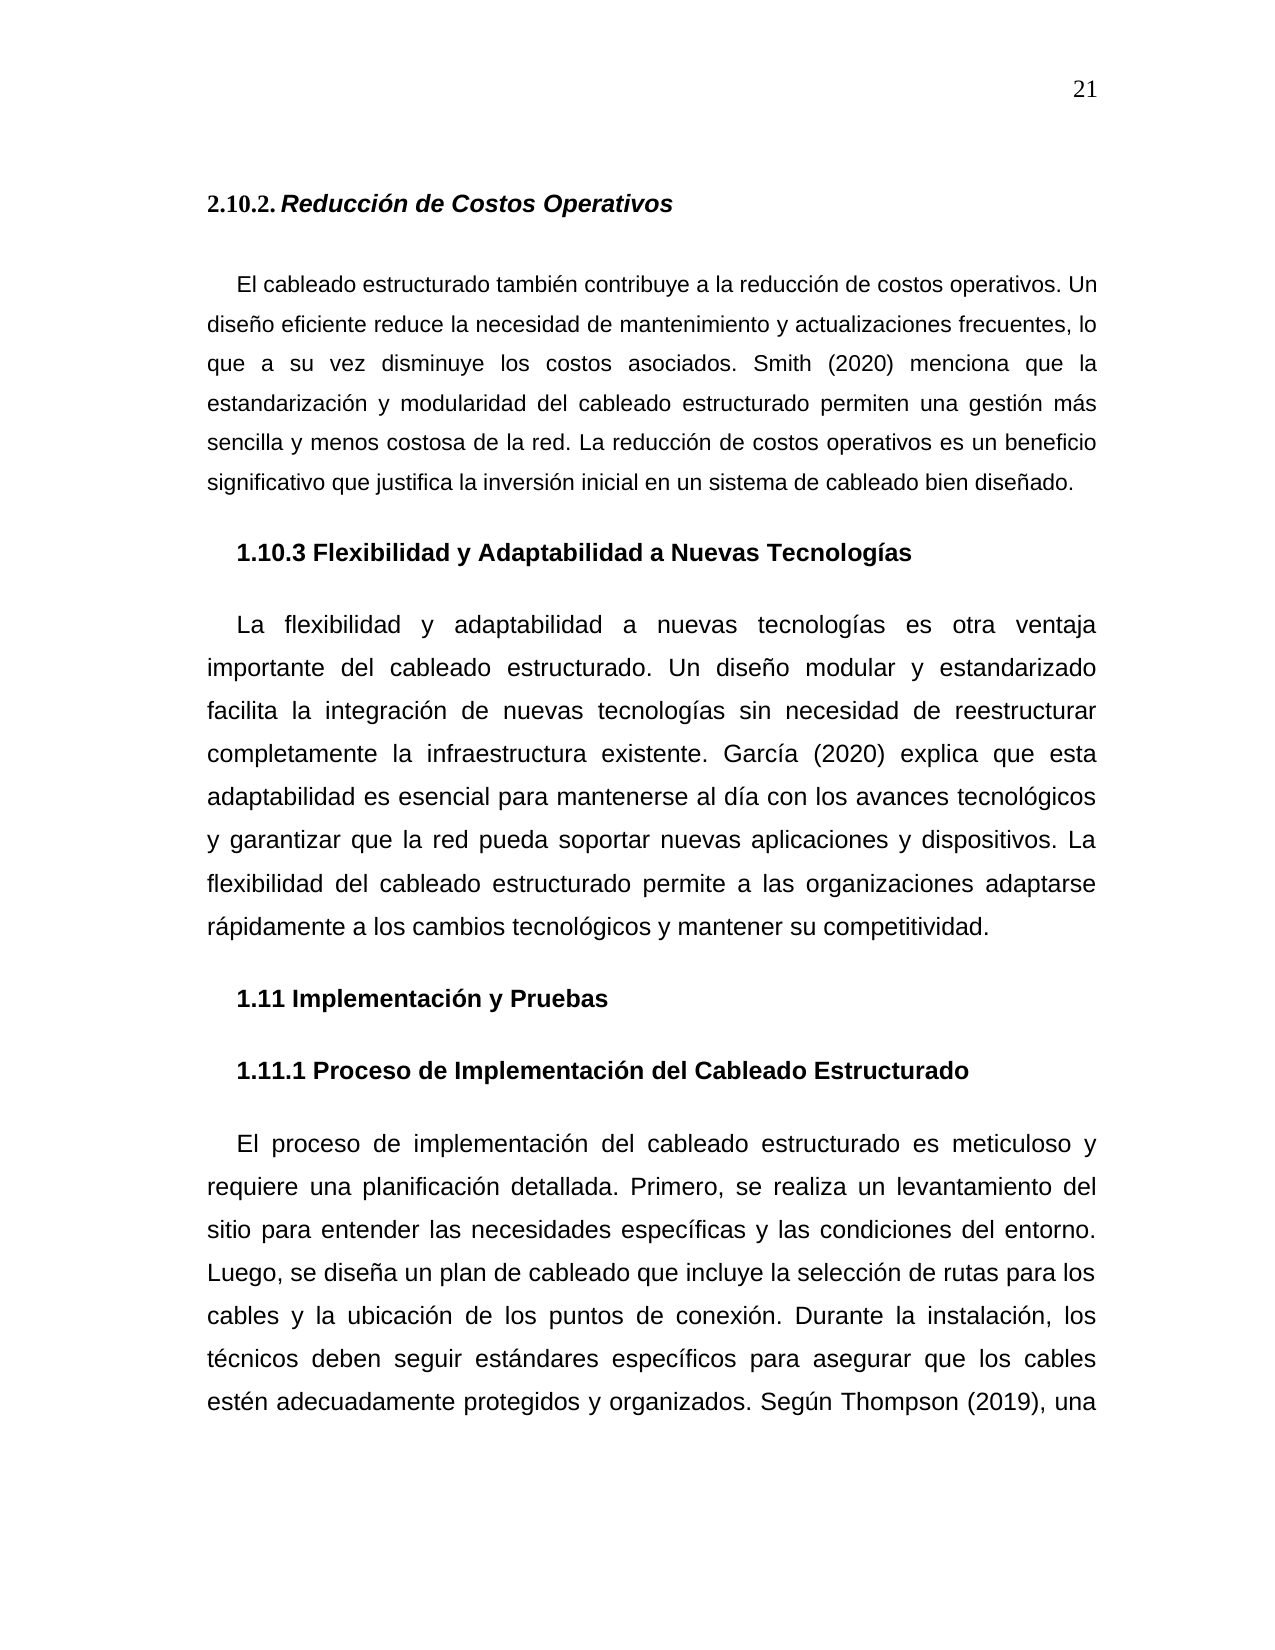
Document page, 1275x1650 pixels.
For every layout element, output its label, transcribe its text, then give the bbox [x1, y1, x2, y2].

subtitle Reducción de Costos Operativos [207, 189, 1098, 218]
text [207, 1128, 1098, 1416]
text La flexibilidad y adaptabilidad a nuevas tecnologías es otra ventaja importante del cableado estructurado. Un diseño modular y estandarizado facilita la integración de nuevas tecnologías sin necesidad de reestructurar completamente la infraestructura existente. García (2020) explica que esta adaptabilidad es esencial para mantenerse al día con los avances tecnológicos y garantizar que la red pueda soportar nuevas aplicaciones y dispositivos. La flexibilidad del cableado estructurado permite a las organizaciones adaptarse rápidamente a los cambios tecnológicos y mantener su competitividad. [207, 610, 1098, 940]
text 1.11 Implementación y Pruebas [207, 984, 1098, 1013]
text El cableado estructurado también contribuye a la reducción de costos operativos. Un diseño eficiente reduce la necesidad de mantenimiento y actualizaciones frecuentes, lo que a su vez disminuye los costos asociados. Smith (2020) menciona que la estandarización y modularidad del cableado estructurado permiten una gestión más sencilla y menos costosa de la red. La reducción de costos operativos es un beneficio significativo que justifica la inversión inicial en un sistema de cableado bien diseñado. [207, 271, 1098, 495]
text 1.11.1 Proceso de Implementación del Cableado Estructurado [207, 1056, 1098, 1085]
text 1.10.3 Flexibilidad y Adaptabilidad a Nuevas Tecnologías [207, 537, 1098, 566]
